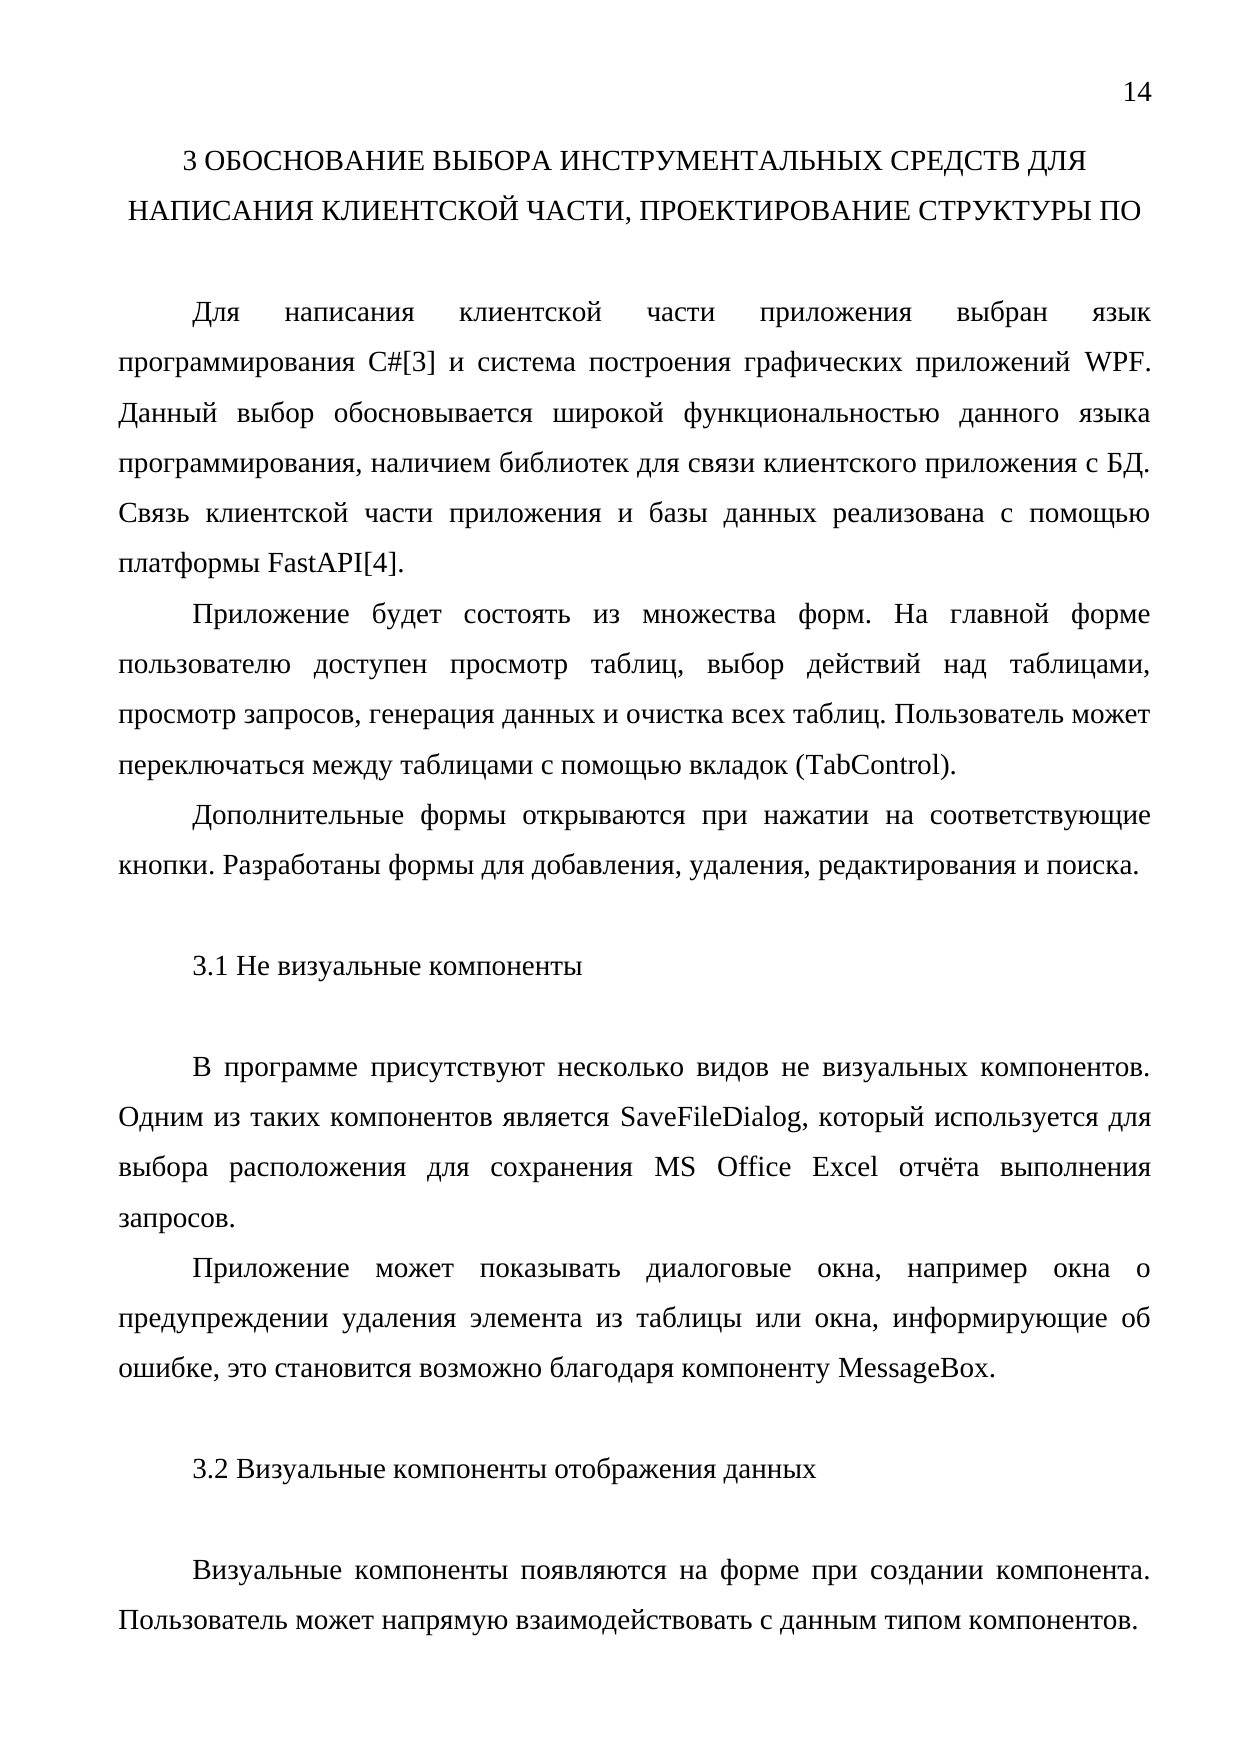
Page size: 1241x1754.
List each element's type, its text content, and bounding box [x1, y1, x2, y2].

text 3.1 Не визуальные компоненты [118, 948, 1152, 982]
text Для написания клиентской части приложения выбран язык программирования C#[3] и система построения графических приложений WPF. Данный выбор обосновывается широкой функциональностью данного языка программирования, наличием библиотек для связи клиентского приложения с БД. Связь клиентской части приложения и базы данных реализована с помощью платформы FastAPI[4]. [118, 294, 1152, 579]
text Приложение будет состоять из множества форм. На главной форме пользователю доступен просмотр таблиц, выбор действий над таблицами, просмотр запросов, генерация данных и очистка всех таблиц. Пользователь может переключаться между таблицами с помощью вкладок (TabControl). [118, 596, 1152, 780]
text 3 ОБОСНОВАНИЕ ВЫБОРА ИНСТРУМЕНТАЛЬНЫХ СРЕДСТВ ДЛЯ НАПИСАНИЯ КЛИЕНТСКОЙ ЧАСТИ, ПРОЕКТИРОВАНИЕ СТРУКТУРЫ ПО [118, 143, 1152, 227]
text 3.2 Визуальные компоненты отображения данных [118, 1451, 1152, 1485]
text Визуальные компоненты появляются на форме при создании компонента. Пользователь может напрямую взаимодействовать с данным типом компонентов. [118, 1552, 1152, 1636]
text Дополнительные формы открываются при нажатии на соответствующие кнопки. Разработаны формы для добавления, удаления, редактирования и поиска. [118, 797, 1152, 881]
text Приложение может показывать диалоговые окна, например окна о предупреждении удаления элемента из таблицы или окна, информирующие об ошибке, это становится возможно благодаря компоненту MessageBox. [118, 1250, 1152, 1384]
text В программе присутствуют несколько видов не визуальных компонентов. Одним из таких компонентов является SaveFileDialog, который используется для выбора расположения для сохранения MS Office Excel отчёта выполнения запросов. [118, 1049, 1152, 1233]
